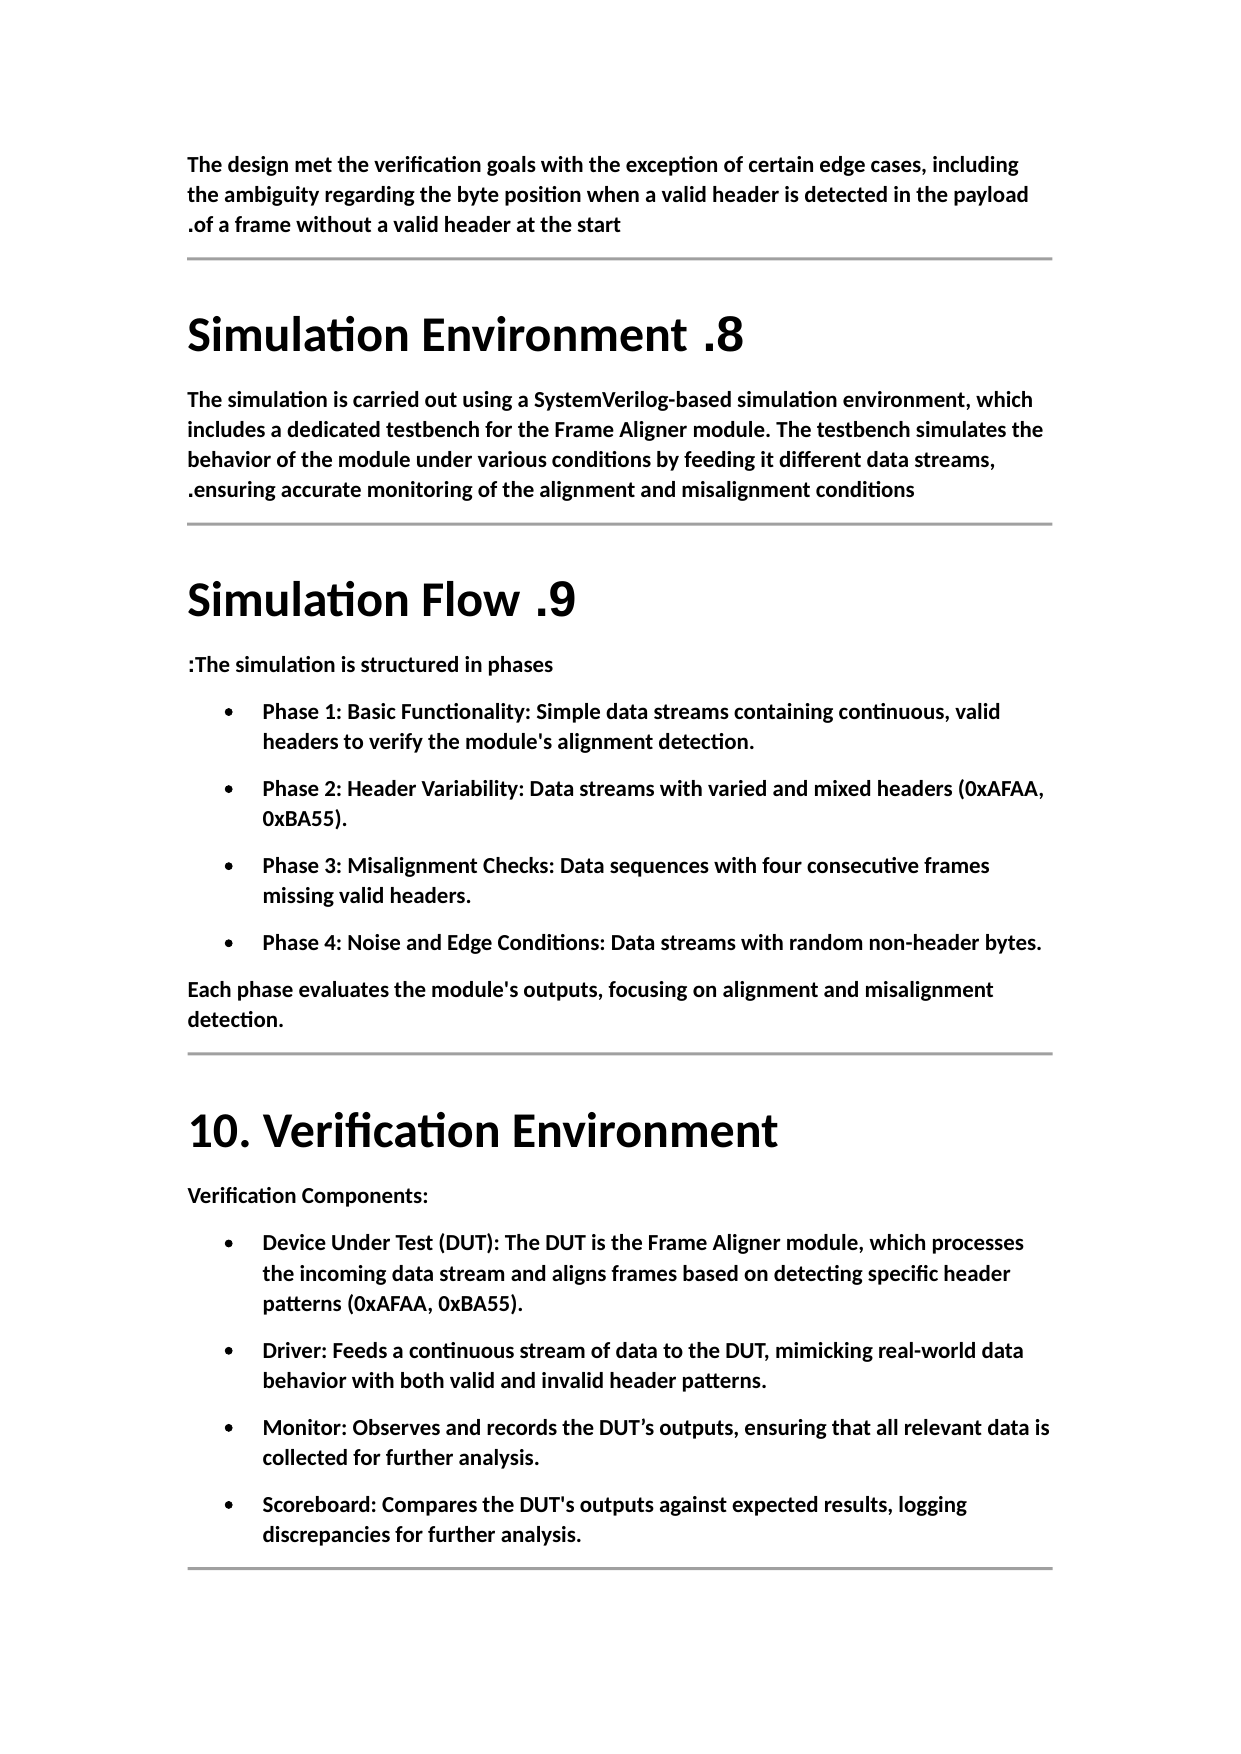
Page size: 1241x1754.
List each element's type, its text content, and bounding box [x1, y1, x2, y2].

list Phase 4: Noise and Edge Conditions: Data streams with random non-header bytes. [225, 928, 1053, 956]
text 8. Simulation Environment [187, 302, 1053, 363]
list Phase 2: Header Variability: Data streams with varied and mixed headers (0xAFAA, 0xBA55). [225, 774, 1053, 832]
list Monitor: Observes and records the DUT’s outputs, ensuring that all relevant data is collected for further analysis. [225, 1413, 1053, 1471]
list Scoreboard: Compares the DUT's outputs against expected results, logging discrepancies for further analysis. [225, 1490, 1053, 1548]
text 9. Simulation Flow [187, 568, 1053, 629]
list Device Under Test (DUT): The DUT is the Frame Aligner module, which processes the incoming data stream and aligns frames based on detecting specific header patterns (0xAFAA, 0xBA55). [225, 1228, 1053, 1317]
list Driver: Feeds a continuous stream of data to the DUT, mimicking real-world data behavior with both valid and invalid header patterns. [225, 1336, 1053, 1394]
text The simulation is carried out using a SystemVerilog-based simulation environment, which includes a dedicated testbench for the Frame Aligner module. The testbench simulates the behavior of the module under various conditions by feeding it different data streams, ensuring accurate monitoring of the alignment and misalignment conditions. [187, 385, 1053, 504]
text Verification Components: [187, 1182, 1053, 1210]
list Phase 1: Basic Functionality: Simple data streams containing continuous, valid headers to verify the module's alignment detection. [225, 697, 1053, 755]
text The simulation is structured in phases: [187, 650, 1053, 678]
text 10. Verification Environment [187, 1099, 1053, 1160]
text The design met the verification goals with the exception of certain edge cases, including the ambiguity regarding the byte position when a valid header is detected in the payload of a frame without a valid header at the start. [187, 150, 1053, 238]
list Phase 3: Misalignment Checks: Data sequences with four consecutive frames missing valid headers. [225, 851, 1053, 909]
text Each phase evaluates the module's outputs, focusing on alignment and misalignment detection. [187, 975, 1053, 1033]
